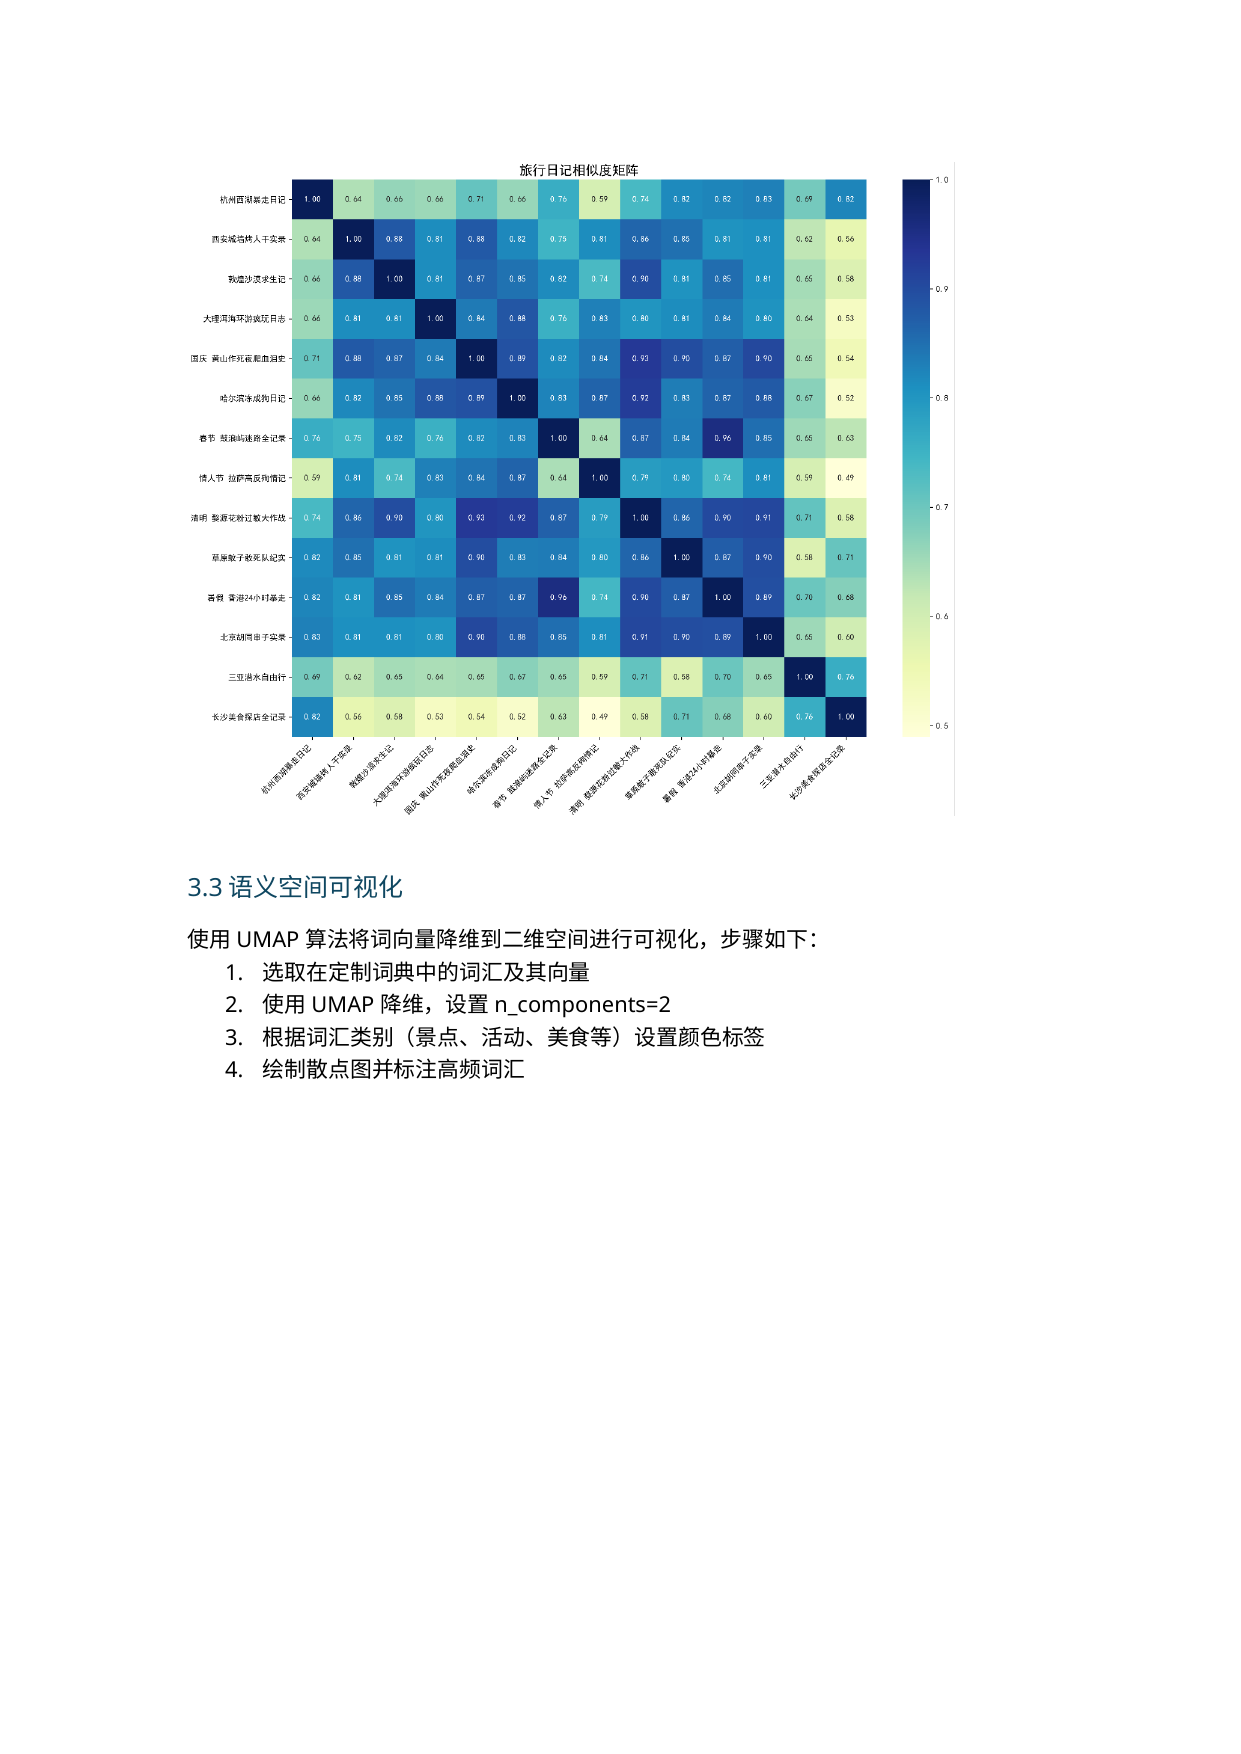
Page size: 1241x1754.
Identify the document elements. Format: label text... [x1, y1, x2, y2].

picture [187, 162, 955, 816]
list 绘制散点图并标注高频词汇 [225, 1052, 1053, 1084]
subtitle 3.3语义空间可视化 [187, 853, 1053, 918]
list 选取在定制词典中的词汇及其向量 [225, 954, 1053, 987]
list 使用 UMAP 降维，设置 n_components=2 [225, 987, 1053, 1019]
list 根据词汇类别（景点、活动、美食等）设置颜色标签 [225, 1019, 1053, 1052]
text 使用 UMAP 算法将词向量降维到二维空间进行可视化，步骤如下： [187, 922, 1053, 954]
